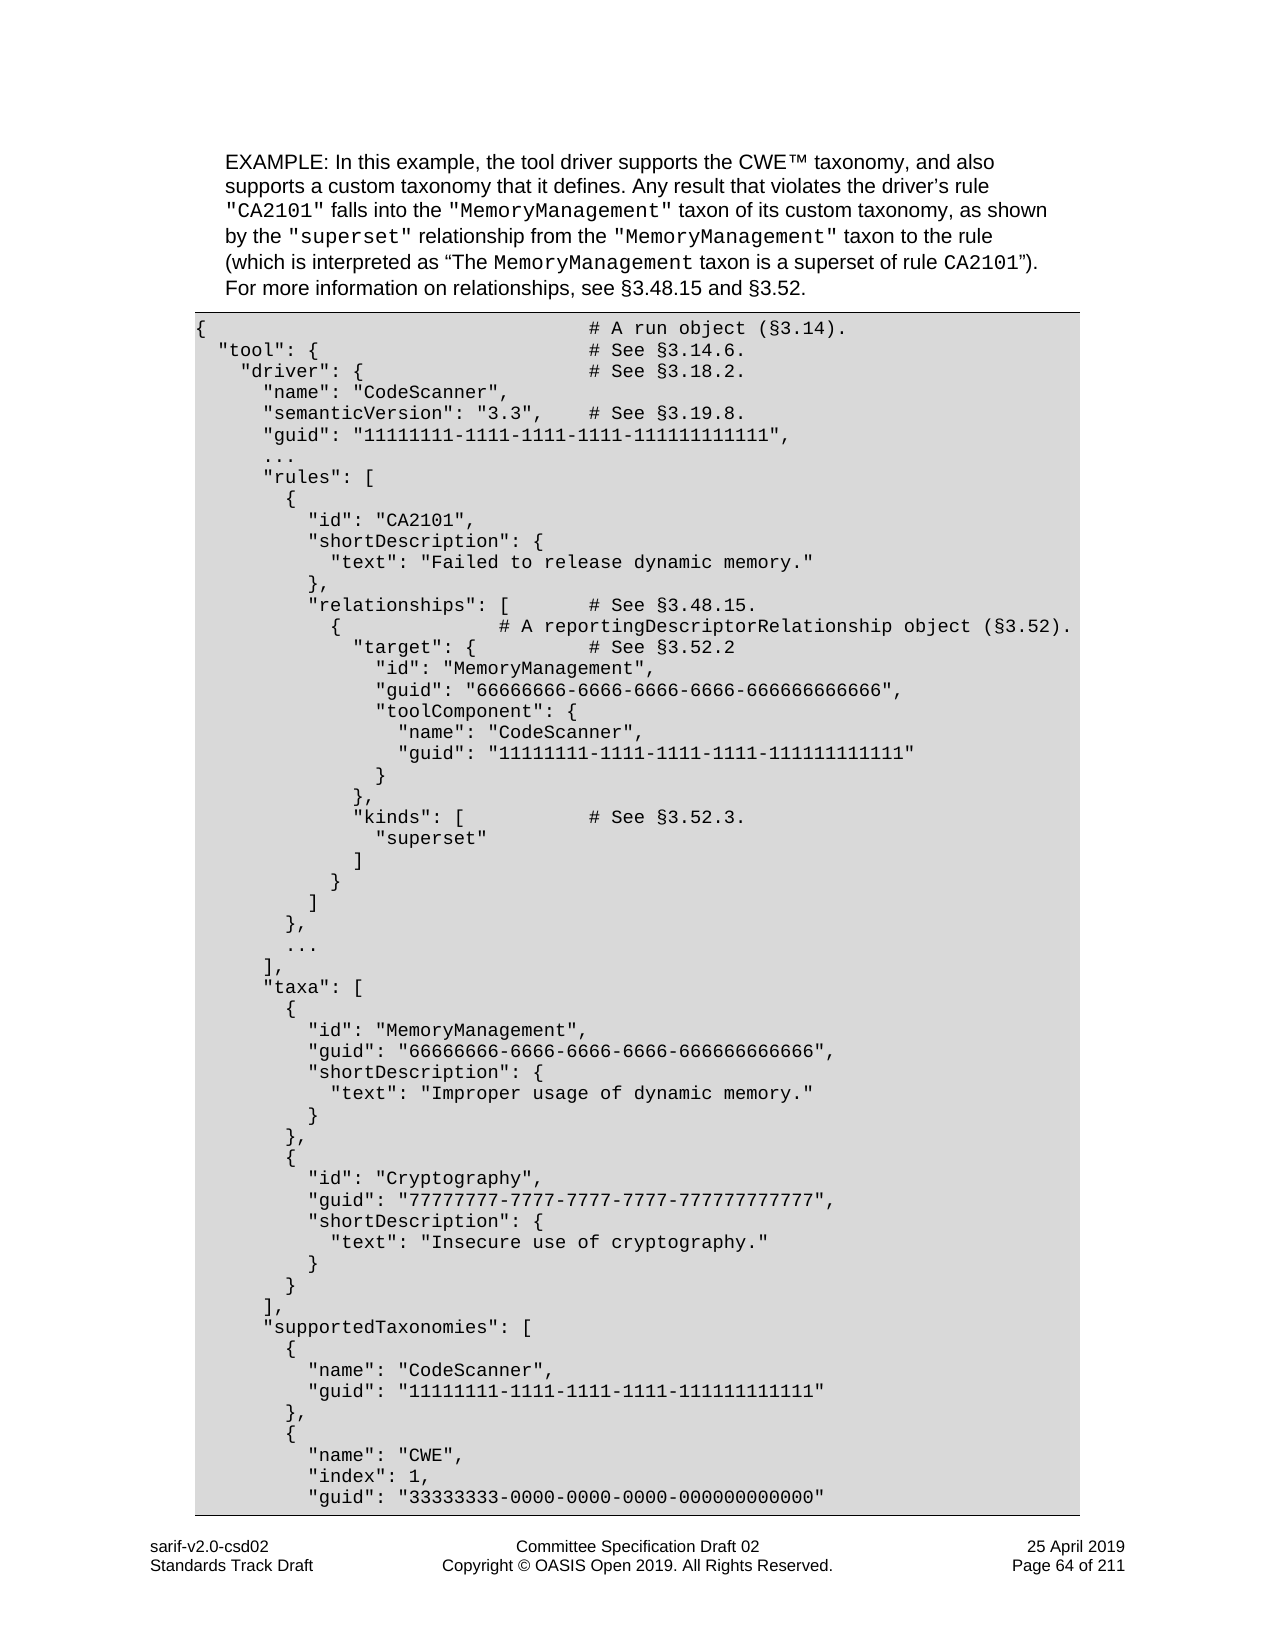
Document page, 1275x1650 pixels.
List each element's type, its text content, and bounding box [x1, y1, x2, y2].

text "name": "CodeScanner", [195, 716, 1080, 737]
text { [195, 1141, 1080, 1162]
text ], [195, 949, 1080, 971]
text "semanticVersion": "3.3", # See §3.19.8. [195, 397, 1080, 418]
text "name": "CWE", [195, 1438, 1080, 1459]
text "taxa": [ [195, 971, 1080, 992]
text } [195, 1268, 1080, 1289]
text "toolComponent": { [195, 694, 1080, 716]
text }, [195, 1396, 1080, 1417]
text }, [195, 779, 1080, 801]
text "guid": "11111111-1111-1111-1111-111111111111" [195, 737, 1080, 758]
text }, [195, 1119, 1080, 1141]
text ... [195, 439, 1080, 461]
text "driver": { # See §3.18.2. [195, 354, 1080, 376]
text "id": "MemoryManagement", [195, 1013, 1080, 1034]
text "relationships": [ # See §3.47.15. [195, 588, 1080, 609]
text }, [195, 567, 1080, 588]
text "superset" [195, 822, 1080, 843]
text "name": "CodeScanner", [195, 1353, 1080, 1374]
text }, [195, 907, 1080, 928]
text { [195, 992, 1080, 1013]
text "text": "Failed to release dynamic memory." [195, 546, 1080, 567]
text { [195, 482, 1080, 503]
text ] [195, 843, 1080, 864]
text "guid": "11111111-1111-1111-1111-111111111111", [195, 418, 1080, 439]
text "id": "MemoryManagement", [195, 652, 1080, 673]
text "shortDescription": { [195, 1204, 1080, 1226]
text { [195, 1417, 1080, 1438]
text { # A reportingDescriptorRelationship object (§3.51). [195, 609, 1080, 631]
text EXAMPLE: In this example, the tool driver supports the CWE™ taxonomy, and also supports a custom taxonomy that it defines. Any result that violates the driver’s rule "CA2101" falls into the "MemoryManagement" taxon of its custom taxonomy, as shown by the "superset" relationship from the "MemoryManagement" taxon to the rule (which is interpreted as “The MemoryManagement taxon is a superset of rule CA2101”). For more information on relationships, see §3.47.15 and §3.51. [225, 150, 1050, 299]
text { [195, 1332, 1080, 1353]
text "id": "Cryptography", [195, 1162, 1080, 1183]
text } [195, 864, 1080, 886]
text "shortDescription": { [195, 524, 1080, 546]
text ], [195, 1289, 1080, 1311]
text "text": "Improper usage of dynamic memory." [195, 1077, 1080, 1098]
text } [195, 1098, 1080, 1119]
text "text": "Insecure use of cryptography." [195, 1226, 1080, 1247]
text "guid": "11111111-1111-1111-1111-111111111111" [195, 1374, 1080, 1396]
text "name": "CodeScanner", [195, 376, 1080, 397]
text "tool": { # See §3.14.6. [195, 333, 1080, 354]
text "supportedTaxonomies": [ [195, 1311, 1080, 1332]
text ... [195, 928, 1080, 949]
text "rules": [ [195, 461, 1080, 482]
text } [195, 1247, 1080, 1268]
text "index": 1, [195, 1459, 1080, 1481]
text { # A run object (§3.14). [195, 313, 1080, 333]
text ] [195, 886, 1080, 907]
text } [195, 758, 1080, 779]
text "guid": "33333333-0000-0000-0000-000000000000" [195, 1481, 1080, 1515]
text "guid": "77777777-7777-7777-7777-777777777777", [195, 1183, 1080, 1204]
text "target": { # See §3.51.2 [195, 631, 1080, 652]
text "guid": "66666666-6666-6666-6666-666666666666", [195, 673, 1080, 694]
text "shortDescription": { [195, 1056, 1080, 1077]
text "id": "CA2101", [195, 503, 1080, 524]
text "guid": "66666666-6666-6666-6666-666666666666", [195, 1034, 1080, 1056]
text "kinds": [ # See §3.51.3. [195, 801, 1080, 822]
